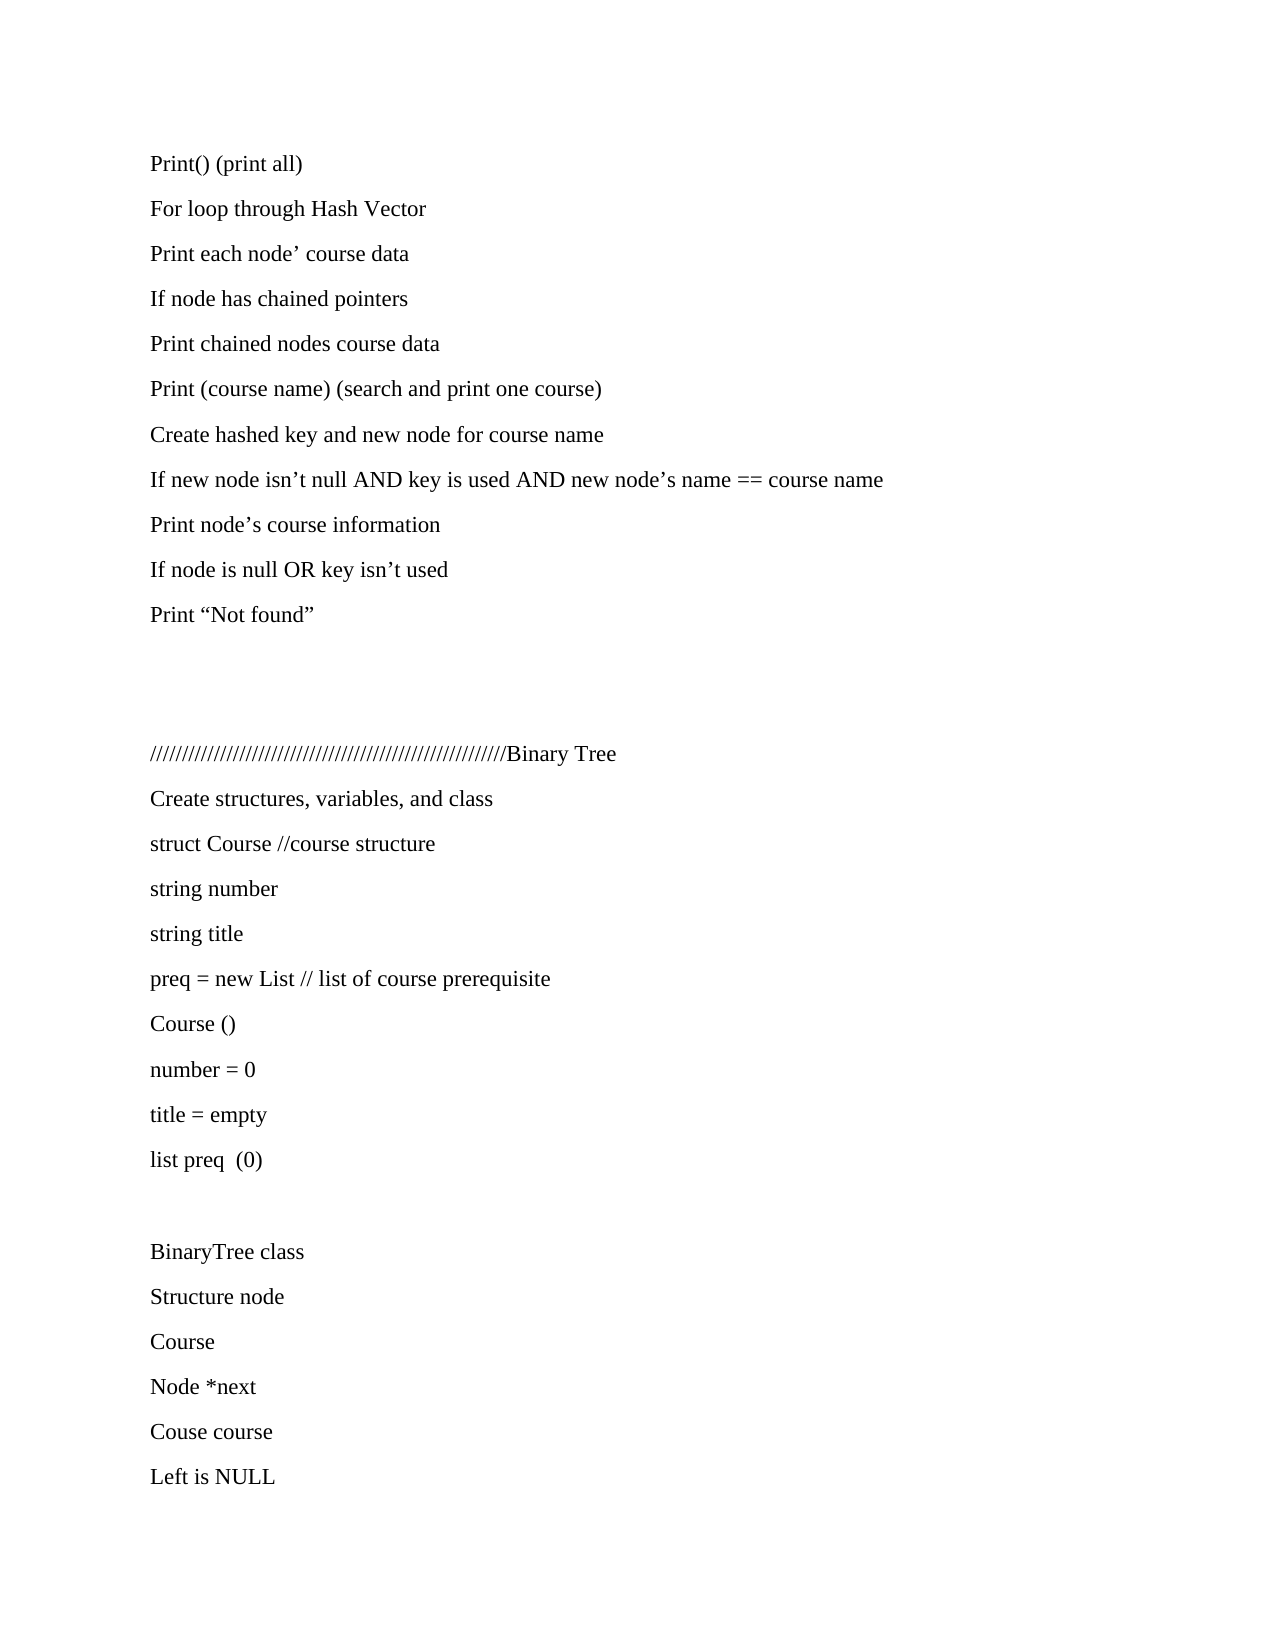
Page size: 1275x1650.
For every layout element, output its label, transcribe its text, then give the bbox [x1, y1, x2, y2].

text Left is NULL [150, 1463, 1125, 1490]
text preq = new List // list of course prerequisite [150, 965, 1125, 992]
text Create hashed key and new node for course name [150, 421, 1125, 447]
text Course () [150, 1011, 1125, 1037]
text number = 0 [150, 1056, 1125, 1082]
text Create structures, variables, and class [150, 785, 1125, 811]
text Print (course name) (search and print one course) [150, 376, 1125, 402]
text string number [150, 875, 1125, 902]
text Print each node’ course data [150, 240, 1125, 267]
text Couse course [150, 1418, 1125, 1444]
text If node is null OR key isn’t used [150, 556, 1125, 582]
text If new node isn’t null AND key is used AND new node’s name == course name [150, 466, 1125, 492]
text If node has chained pointers [150, 285, 1125, 312]
text For loop through Hash Vector [150, 195, 1125, 221]
text Print node’s course information [150, 511, 1125, 537]
text Print() (print all) [150, 150, 1125, 176]
text Print “Not found” [150, 601, 1125, 627]
text title = empty [150, 1101, 1125, 1127]
text Course [150, 1328, 1125, 1354]
text struct Course //course structure [150, 830, 1125, 856]
text Node *next [150, 1373, 1125, 1399]
text Structure node [150, 1283, 1125, 1309]
text BinaryTree class [150, 1238, 1125, 1264]
text list preq (0) [150, 1146, 1125, 1172]
text string title [150, 920, 1125, 947]
text Print chained nodes course data [150, 330, 1125, 357]
text ////////////////////////////////////////////////////////Binary Tree [150, 740, 1125, 766]
